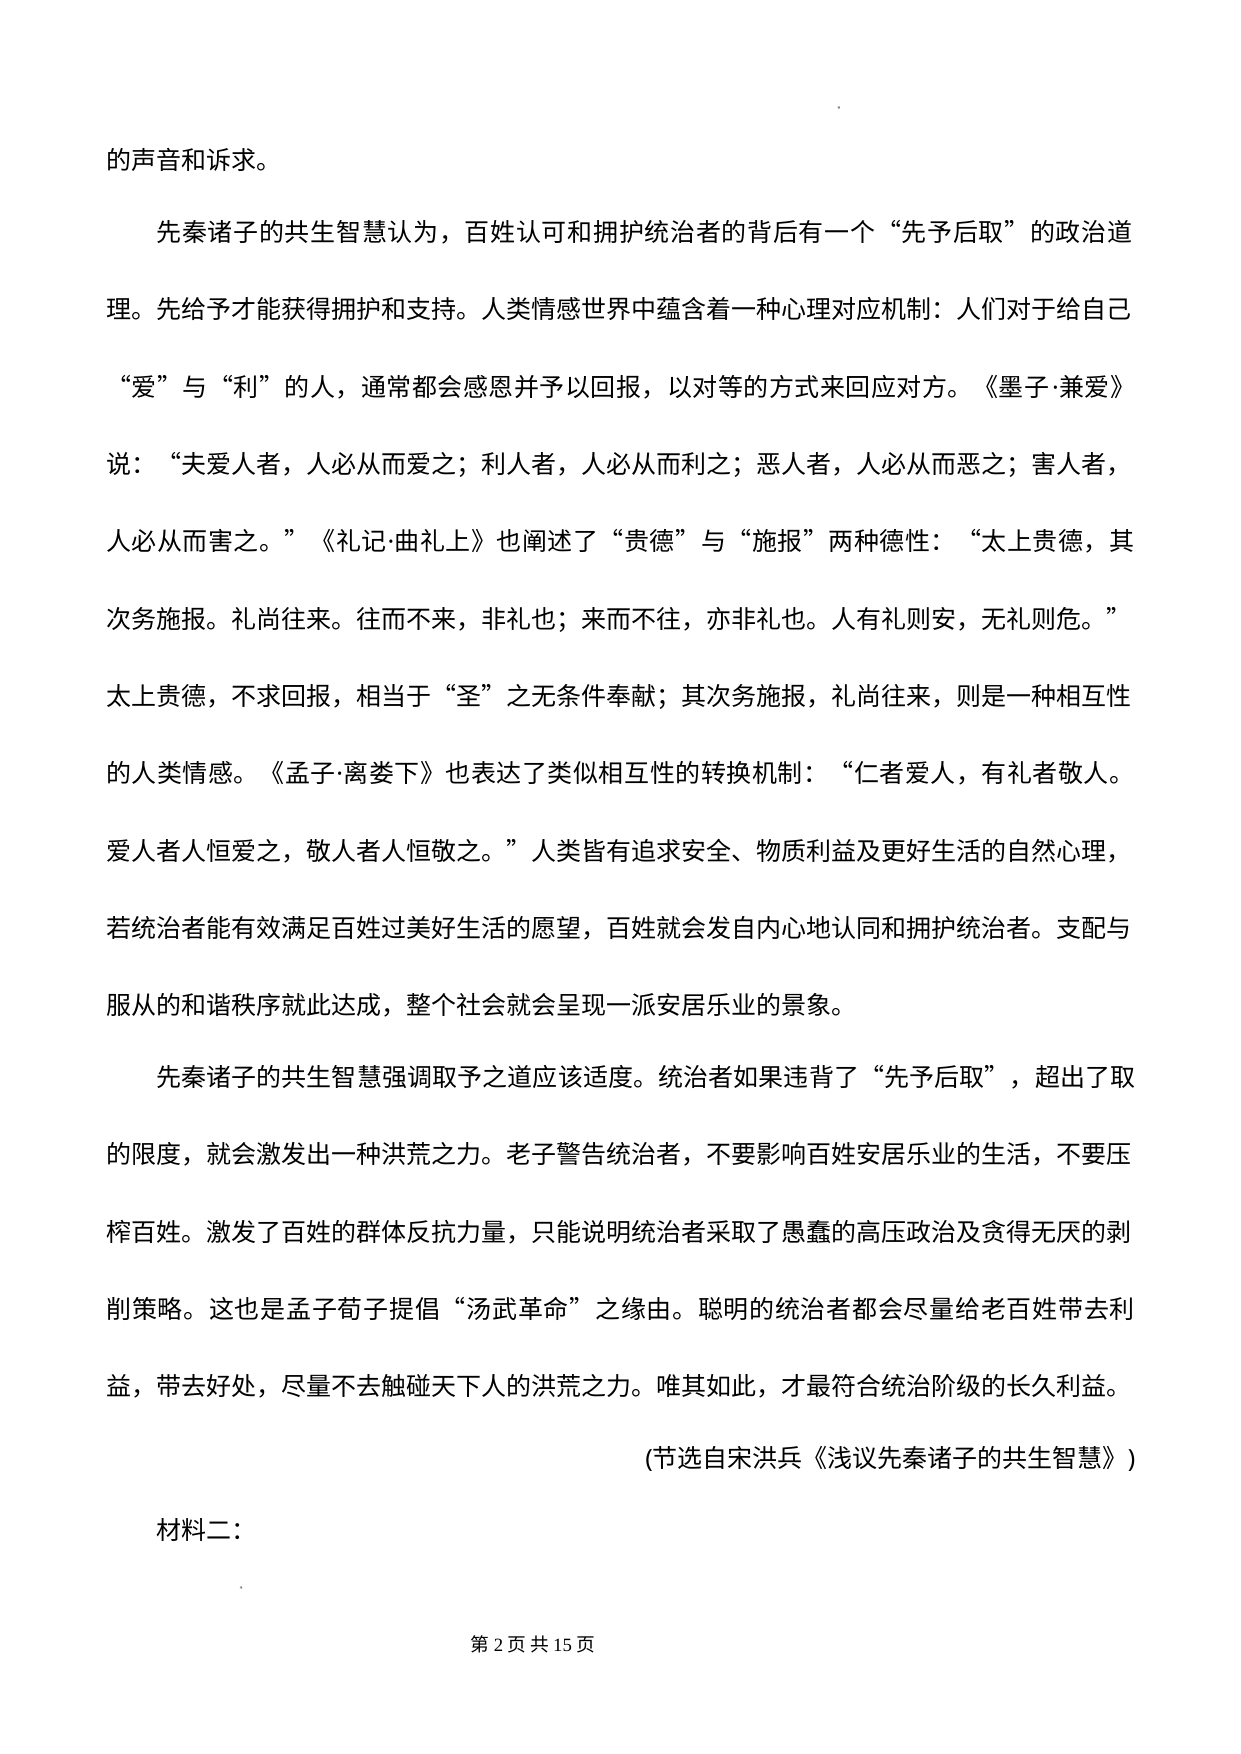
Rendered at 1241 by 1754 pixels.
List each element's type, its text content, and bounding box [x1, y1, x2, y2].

text 材料二： [106, 1496, 1135, 1561]
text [106, 126, 1135, 191]
text 先秦诸子的共生智慧认为，百姓认可和拥护统治者的背后有一个“先予后取”的政治道理。先给予才能获得拥护和支持。人类情感世界中蕴含着一种心理对应机制：人们对于给自己“爱”与“利”的人，通常都会感恩并予以回报，以对等的方式来回应对方。《墨子·兼爱》说：“夫爱人者，人必从而爱之；利人者，人必从而利之；恶人者，人必从而恶之；害人者，人必从而害之。”《礼记·曲礼上》也阐述了“贵德”与“施报”两种德性：“太上贵德，其次务施报。礼尚往来。往而不来，非礼也；来而不往，亦非礼也。人有礼则安，无礼则危。”太上贵德，不求回报，相当于“圣”之无条件奉献；其次务施报，礼尚往来，则是一种相互性的人类情感。《孟子·离娄下》也表达了类似相互性的转换机制：“仁者爱人，有礼者敬人。爱人者人恒爱之，敬人者人恒敬之。”人类皆有追求安全、物质利益及更好生活的自然心理，若统治者能有效满足百姓过美好生活的愿望，百姓就会发自内心地认同和拥护统治者。支配与服从的和谐秩序就此达成，整个社会就会呈现一派安居乐业的景象。 [106, 198, 1135, 1036]
text 先秦诸子的共生智慧强调取予之道应该适度。统治者如果违背了“先予后取”，超出了取的限度，就会激发出一种洪荒之力。老子警告统治者，不要影响百姓安居乐业的生活，不要压榨百姓。激发了百姓的群体反抗力量，只能说明统治者采取了愚蠢的高压政治及贪得无厌的剥削策略。这也是孟子荀子提倡“汤武革命”之缘由。聪明的统治者都会尽量给老百姓带去利益，带去好处，尽量不去触碰天下人的洪荒之力。唯其如此，才最符合统治阶级的长久利益。 [106, 1043, 1135, 1417]
text (节选自宋洪兵《浅议先秦诸子的共生智慧》) [106, 1424, 1135, 1489]
